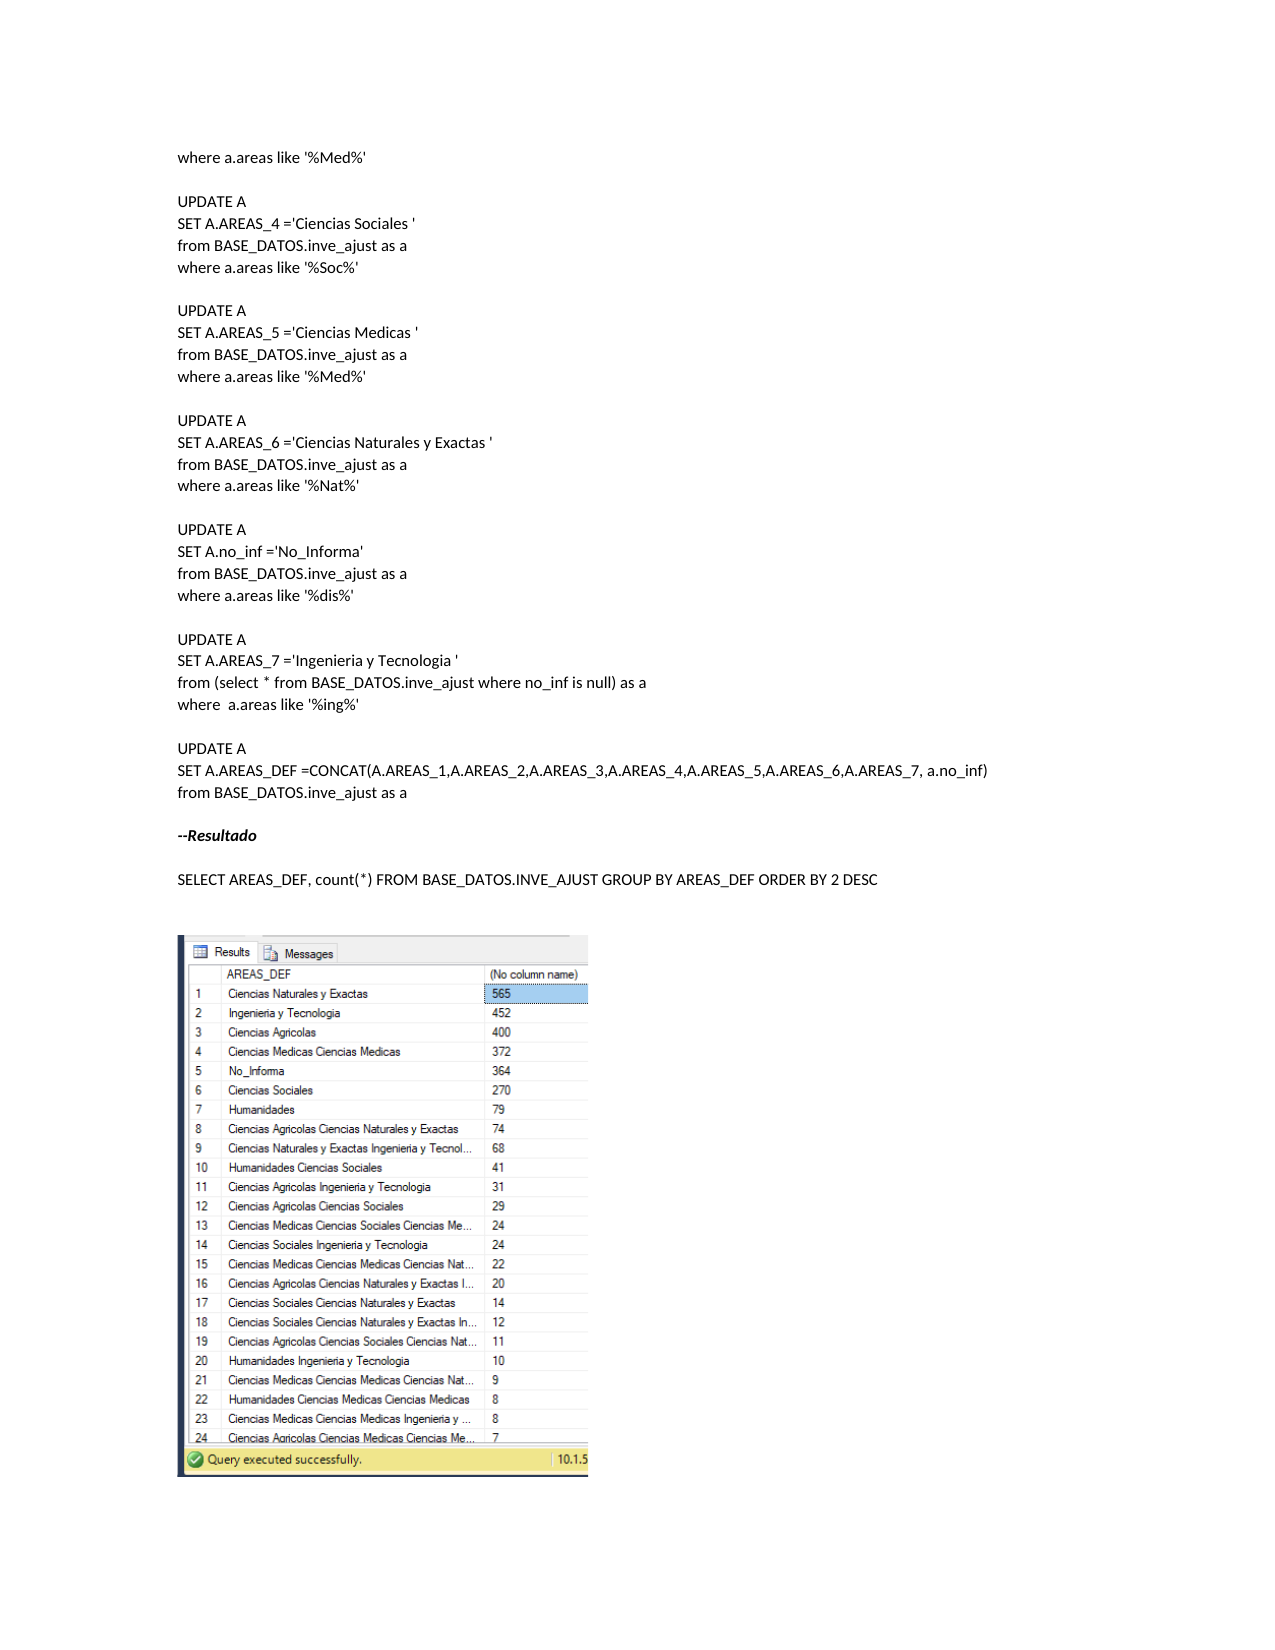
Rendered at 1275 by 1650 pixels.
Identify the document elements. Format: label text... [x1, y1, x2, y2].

text UPDATE A [177, 410, 1098, 430]
picture [177, 935, 589, 1477]
text SELECT AREAS_DEF, count(*) FROM BASE_DATOS.INVE_AJUST GROUP BY AREAS_DEF ORDER BY 2 DESC [177, 869, 1098, 890]
text UPDATE A [177, 629, 1098, 649]
text from BASE_DATOS.inve_ajust as a [177, 344, 1098, 365]
text SET A.AREAS_4 ='Ciencias Sociales ' [177, 213, 1098, 233]
text from (select * from BASE_DATOS.inve_ajust where no_inf is null) as a [177, 673, 1098, 693]
text SET A.no_inf ='No_Informa' [177, 541, 1098, 562]
text UPDATE A [177, 738, 1098, 758]
text UPDATE A [177, 191, 1098, 212]
text where a.areas like '%ing%' [177, 694, 1098, 715]
text SET A.AREAS_6 ='Ciencias Naturales y Exactas ' [177, 432, 1098, 452]
text UPDATE A [177, 301, 1098, 321]
text UPDATE A [177, 519, 1098, 540]
text where a.areas like '%dis%' [177, 585, 1098, 605]
text SET A.AREAS_7 ='Ingenieria y Tecnologia ' [177, 651, 1098, 671]
text from BASE_DATOS.inve_ajust as a [177, 235, 1098, 255]
text --Resultado [177, 826, 1098, 846]
text where a.areas like '%Med%' [177, 148, 1098, 168]
text from BASE_DATOS.inve_ajust as a [177, 782, 1098, 802]
text SET A.AREAS_5 ='Ciencias Medicas ' [177, 323, 1098, 343]
text where a.areas like '%Soc%' [177, 257, 1098, 277]
text from BASE_DATOS.inve_ajust as a [177, 563, 1098, 583]
text where a.areas like '%Med%' [177, 366, 1098, 387]
text SET A.AREAS_DEF =CONCAT(A.AREAS_1,A.AREAS_2,A.AREAS_3,A.AREAS_4,A.AREAS_5,A.AREAS_6,A.AREAS_7, a.no_inf) [177, 760, 1098, 780]
text from BASE_DATOS.inve_ajust as a [177, 454, 1098, 474]
text where a.areas like '%Nat%' [177, 476, 1098, 496]
